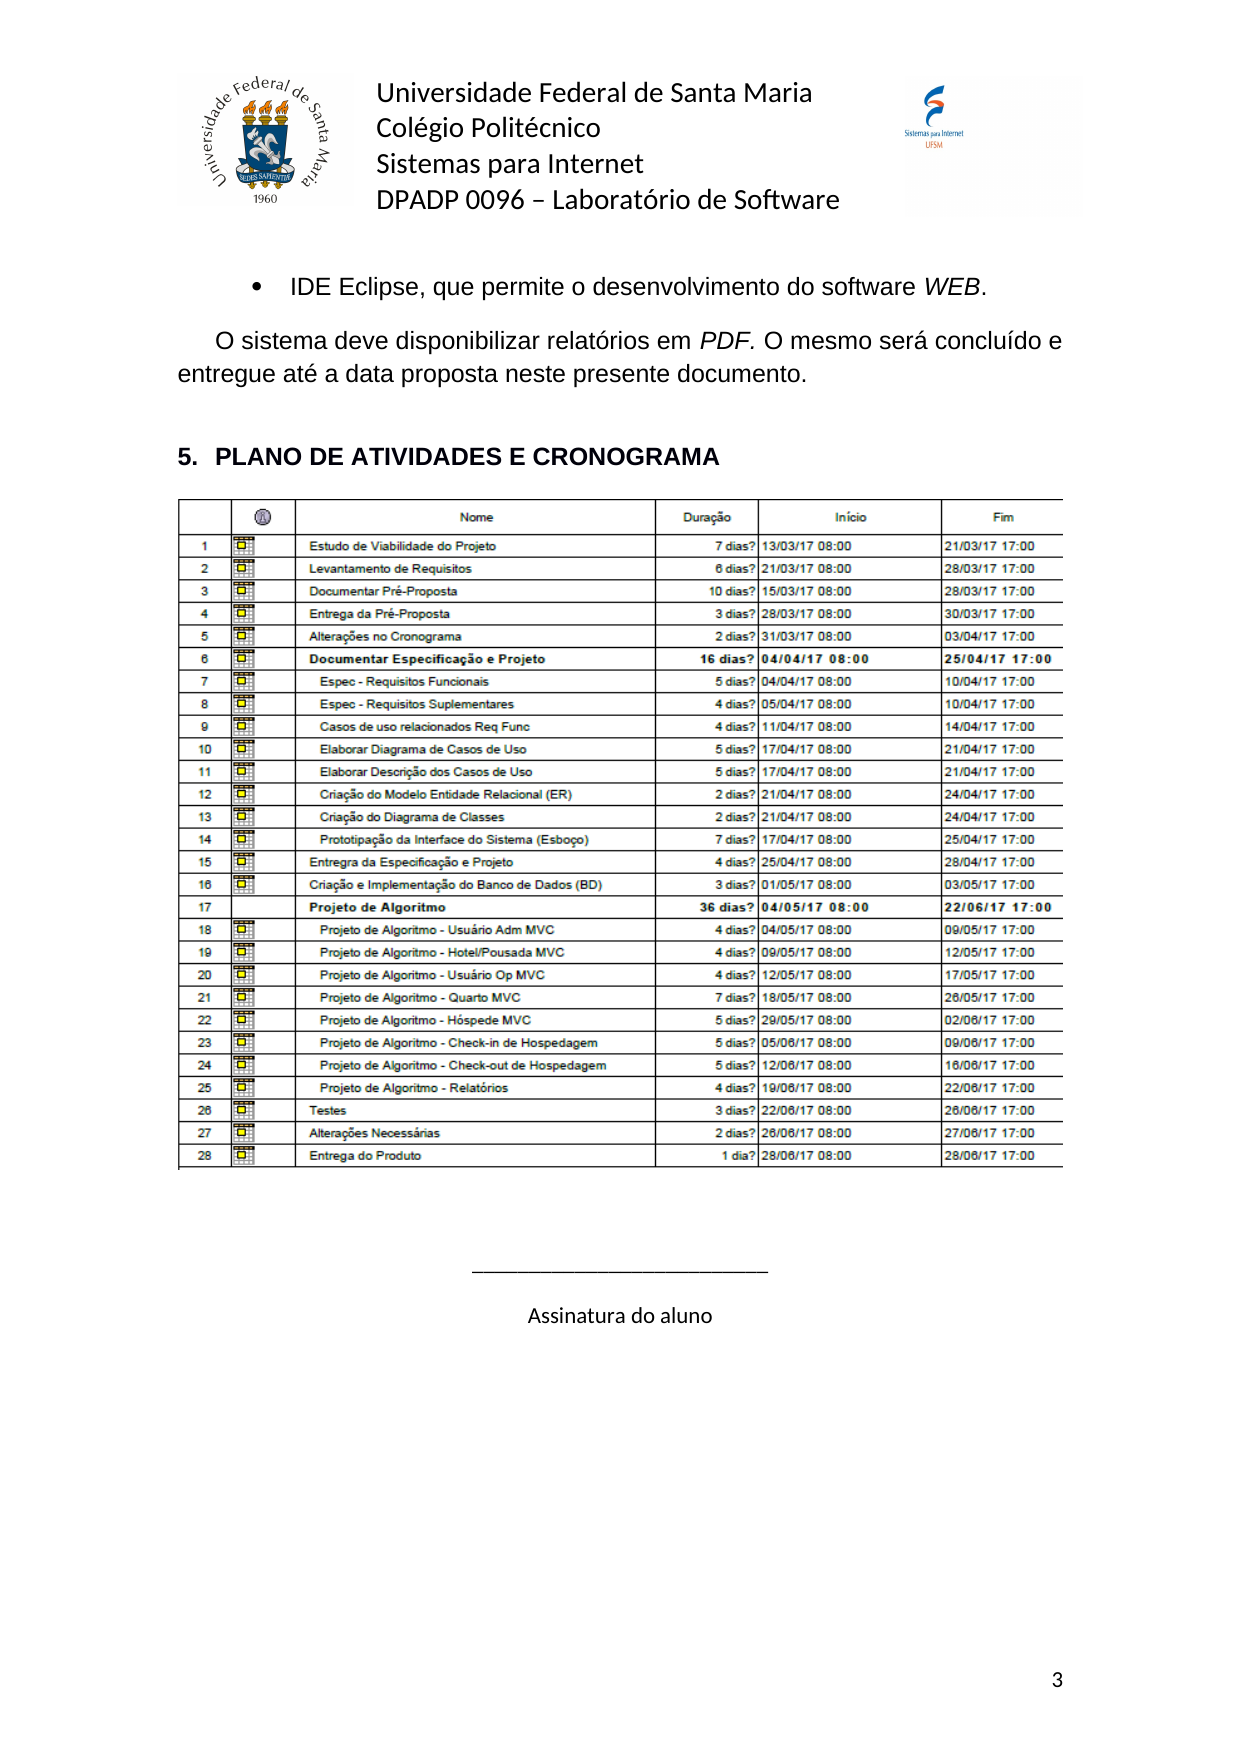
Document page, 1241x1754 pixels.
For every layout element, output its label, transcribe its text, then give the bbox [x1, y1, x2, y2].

picture [177, 73, 354, 206]
list PLANO DE ATIVIDADES E CRONOGRAMA [177, 442, 1063, 471]
picture [904, 76, 1083, 217]
picture [177, 499, 1063, 1170]
list IDE Eclipse, que permite o desenvolvimento do software WEB. [252, 272, 1063, 301]
text O sistema deve disponibilizar relatórios em PDF. O mesmo será concluído e entregue até a data proposta neste presente documento. [177, 326, 1063, 388]
text Assinatura do aluno [177, 1301, 1063, 1329]
text __________________________ [177, 1248, 1063, 1276]
